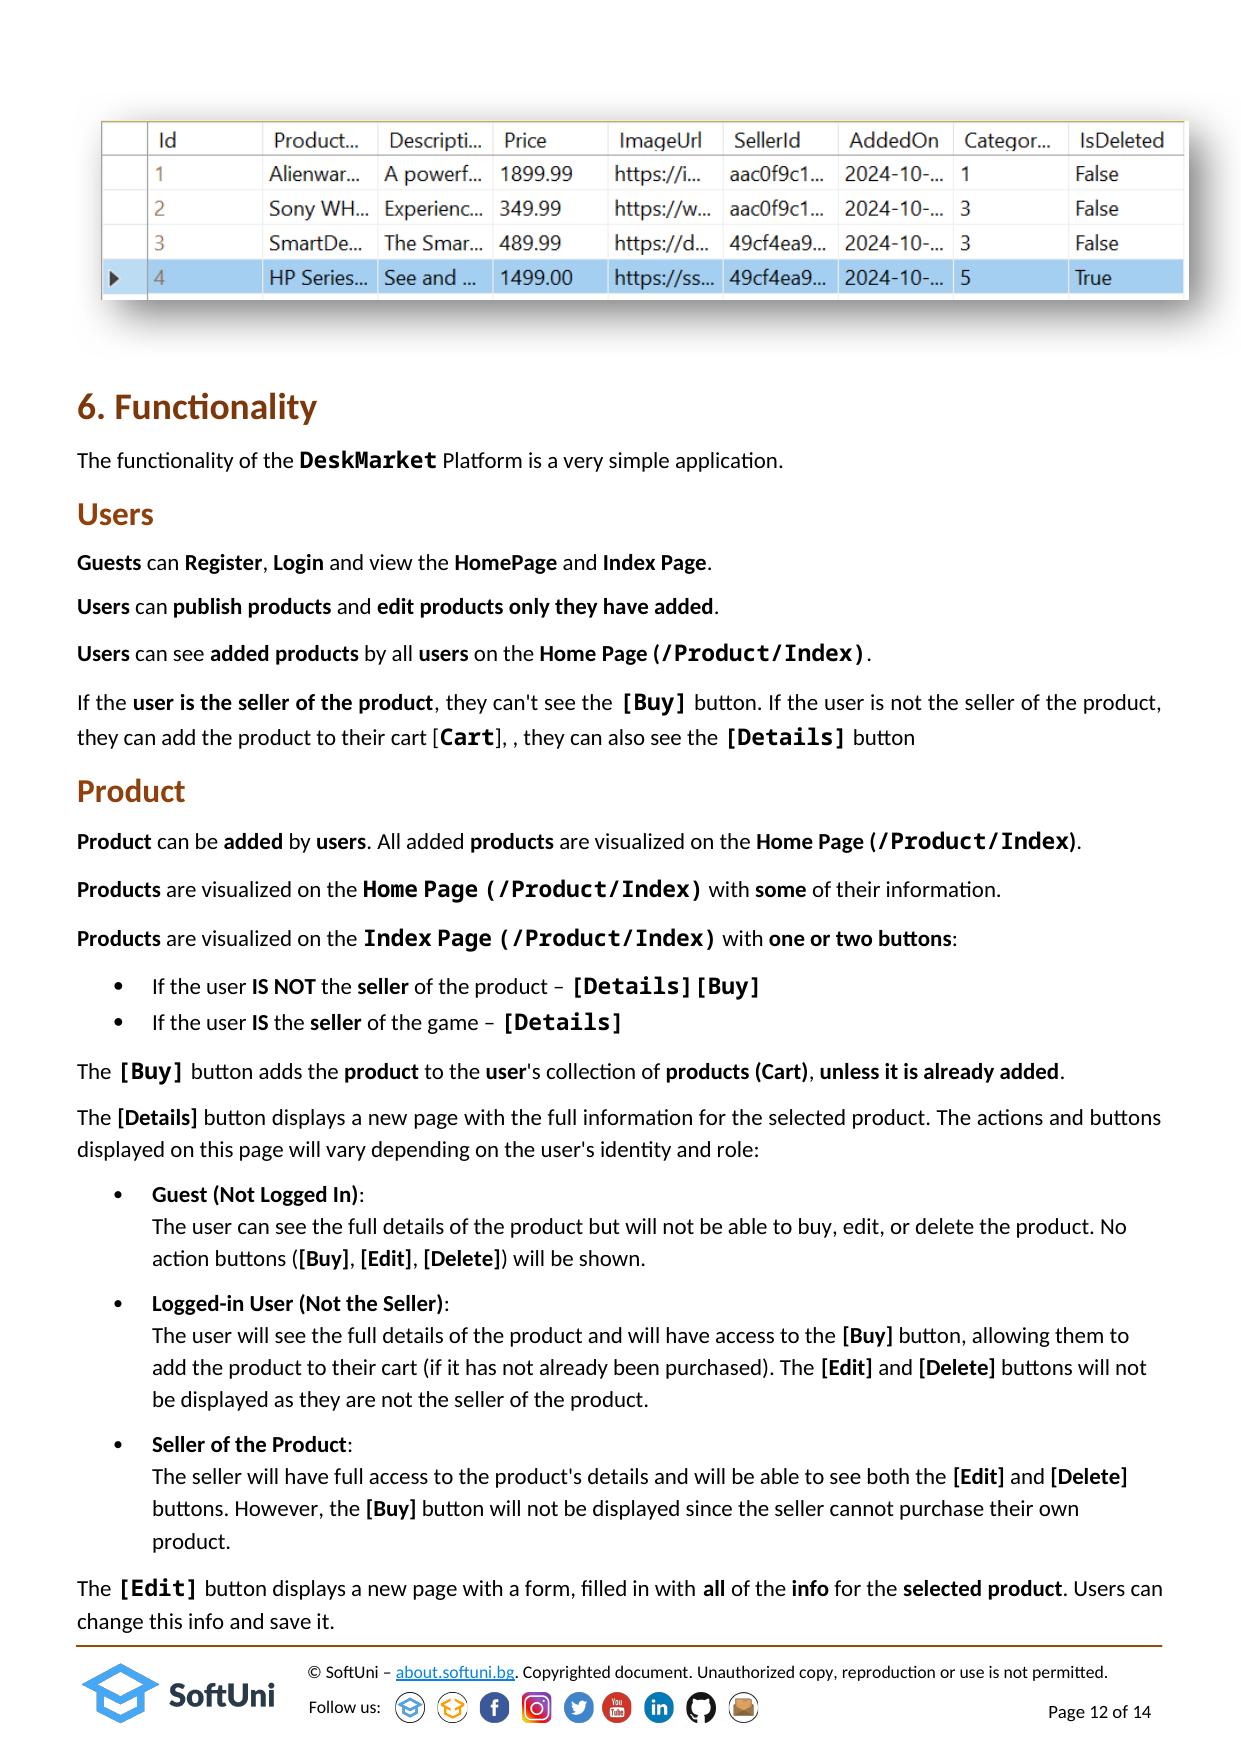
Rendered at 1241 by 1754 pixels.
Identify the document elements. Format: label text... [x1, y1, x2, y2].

list Seller of the Product: The seller will have full access to the product's details and will be able to see both the [Edit] and [Delete] buttons. However, the [Buy] button will not be displayed since the seller cannot purchase their own product. [114, 1430, 1163, 1555]
picture [75, 1658, 281, 1729]
text The functionality of the DeskMarket Platform is a very simple application. [77, 444, 1163, 475]
picture [665, 1692, 674, 1701]
list If the user IS NOT the seller of the product – [Details][Buy] [114, 970, 1163, 1001]
text Products are visualized on the Home Page (/Product/Index) with some of their information. [77, 873, 1163, 904]
text Guests can Register, Login and view the HomePage and Index Page. [77, 548, 1163, 576]
picture [101, 120, 1189, 300]
picture [644, 1692, 653, 1701]
text Users can see added products by all users on the Home Page (/Product/Index). [77, 637, 1163, 668]
text The [Details] button displays a new page with the full information for the selected product. The actions and buttons displayed on this page will vary depending on the user's identity and role: [77, 1103, 1163, 1163]
list Logged-in User (Not the Seller): The user will see the full details of the product and will have access to the [Buy] button, allowing them to add the product to their cart (if it has not already been purchased). The [Edit] and [Delete] buttons will not be displayed as they are not the seller of the product. [114, 1289, 1163, 1413]
list Guest (Not Logged In): The user can see the full details of the product but will not be able to buy, edit, or delete the product. No action buttons ([Buy], [Edit], [Delete]) will be shown. [114, 1180, 1163, 1272]
picture [564, 1692, 594, 1723]
subtitle Product [77, 770, 1163, 811]
list If the user IS the seller of the game – [Details] [114, 1006, 1163, 1037]
picture [686, 1692, 716, 1723]
picture [728, 1692, 759, 1723]
picture [602, 1692, 632, 1723]
picture [479, 1692, 510, 1723]
picture [658, 1705, 667, 1714]
picture [665, 1714, 674, 1723]
picture [644, 1714, 653, 1723]
picture [395, 1692, 425, 1723]
text Users can publish products and edit products only they have added. [77, 592, 1163, 620]
text The [Edit] button displays a new page with a form, filled in with all of the info for the selected product. Users can change this info and save it. [77, 1571, 1163, 1635]
text The [Buy] button adds the product to the user's collection of products (Cart), unless it is already added. [77, 1054, 1163, 1086]
text If the user is the seller of the product, they can't see the [Buy] button. If the user is not the seller of the product, they can add the product to their cart [Cart], , they can also see the [Details] button [77, 685, 1163, 753]
text Products are visualized on the Index Page (/Product/Index) with one or two buttons: [77, 922, 1163, 953]
subtitle Functionality [77, 383, 1163, 429]
text Product can be added by users. All added products are visualized on the Home Page (/Product/Index). [77, 825, 1163, 856]
picture [522, 1692, 552, 1723]
subtitle Users [77, 492, 1163, 533]
picture [437, 1692, 468, 1723]
